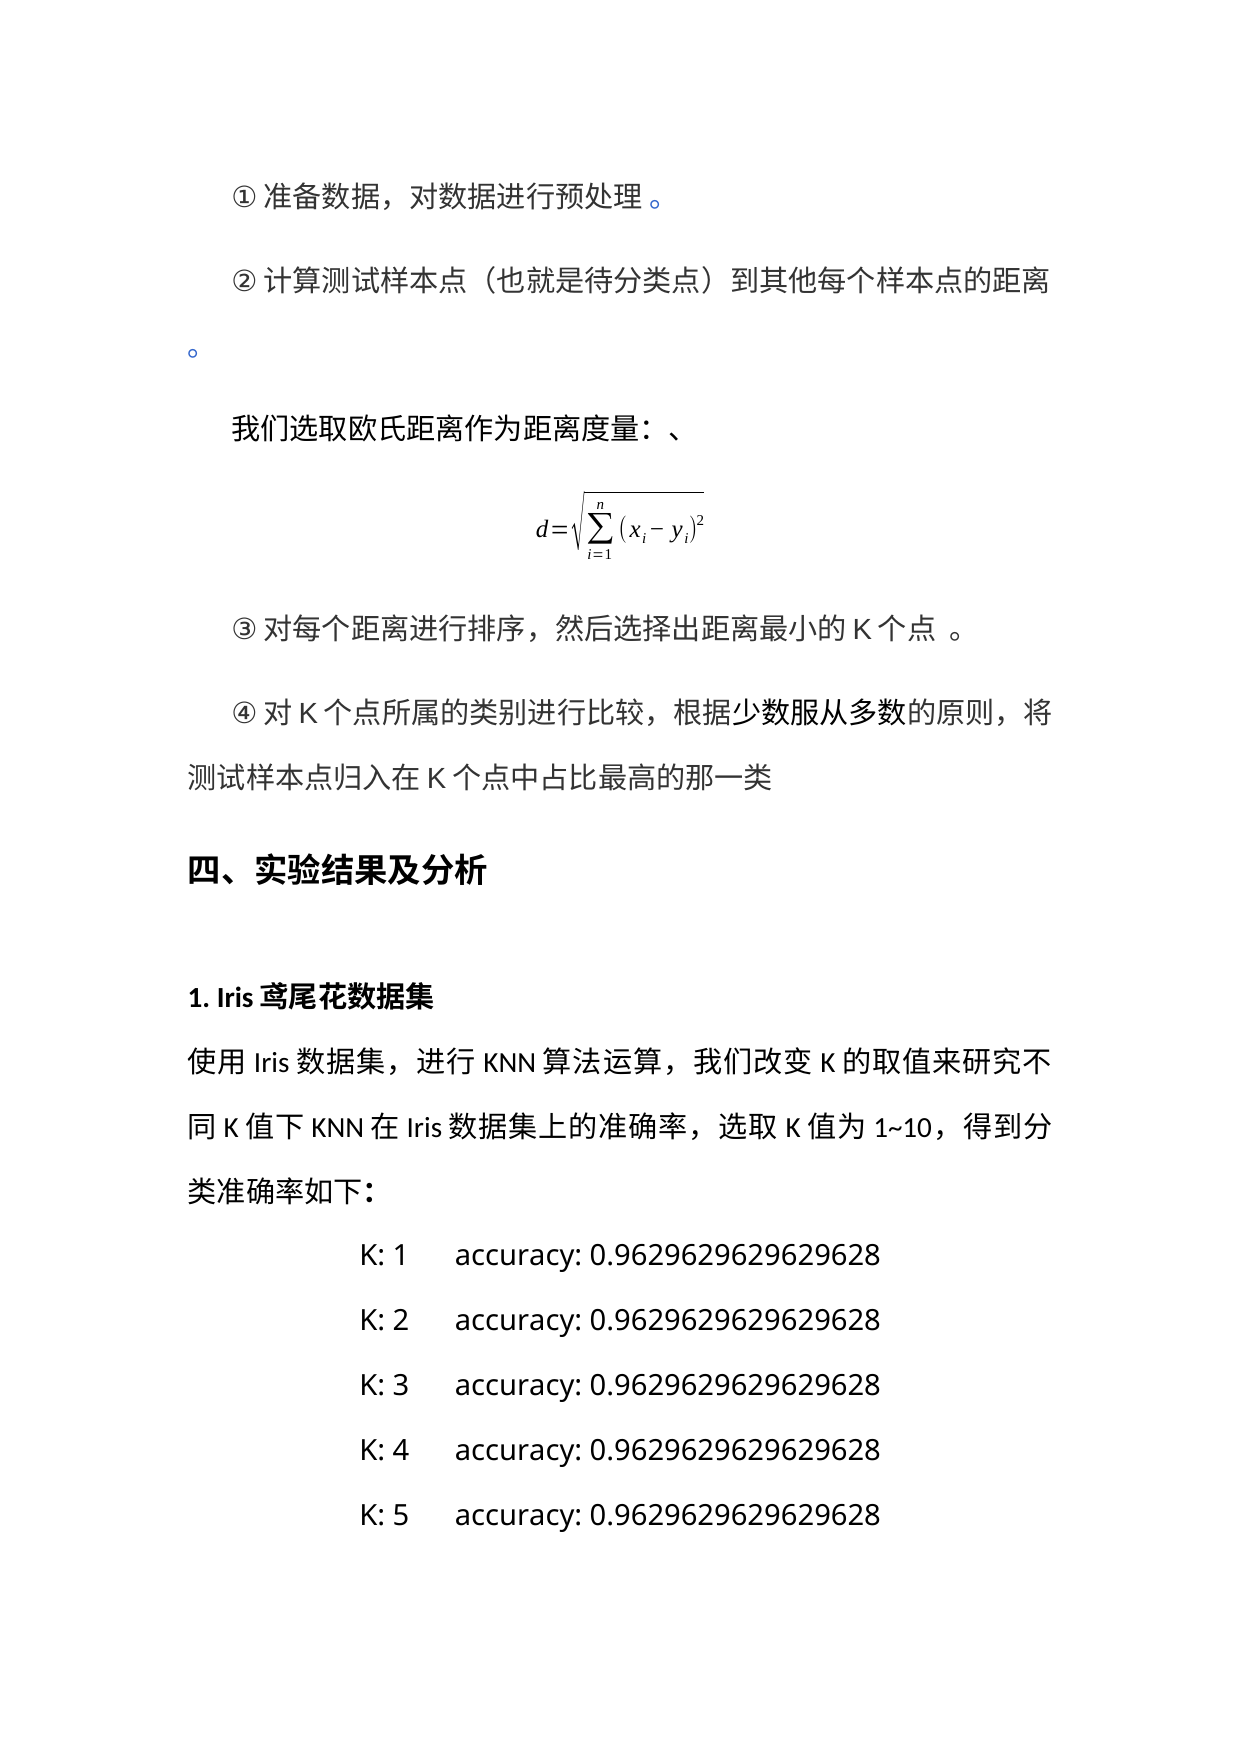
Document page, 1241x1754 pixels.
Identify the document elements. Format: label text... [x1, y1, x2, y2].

text ③对每个距离进行排序，然后选择出距离最小的K个点 。 [187, 594, 1053, 659]
text ④对K个点所属的类别进行比较，根据少数服从多数的原则，将测试样本点归入在K个点中占比最高的那一类 [187, 678, 1053, 808]
text K: 2 accuracy: 0.9629629629629628 [187, 1287, 1053, 1352]
text K: 3 accuracy: 0.9629629629629628 [187, 1352, 1053, 1417]
text 我们选取欧氏距离作为距离度量：、 [187, 394, 1053, 459]
text ①准备数据，对数据进行预处理 。 [187, 162, 1053, 227]
text K: 4 accuracy: 0.9629629629629628 [187, 1417, 1053, 1482]
list 使用Iris数据集，进行KNN算法运算，我们改变K的取值来研究不同K值下KNN在Iris数据集上的准确率，选取K值为1~10，得到分类准确率如下： [187, 1027, 1053, 1222]
list 1. Iris鸢尾花数据集 [187, 962, 1053, 1027]
text ②计算测试样本点（也就是待分类点）到其他每个样本点的距离 。 [187, 246, 1053, 376]
text K: 5 accuracy: 0.9629629629629628 [187, 1482, 1053, 1547]
text K: 1 accuracy: 0.9629629629629628 [187, 1222, 1053, 1287]
subtitle 四、实验结果及分析 [187, 835, 1053, 900]
